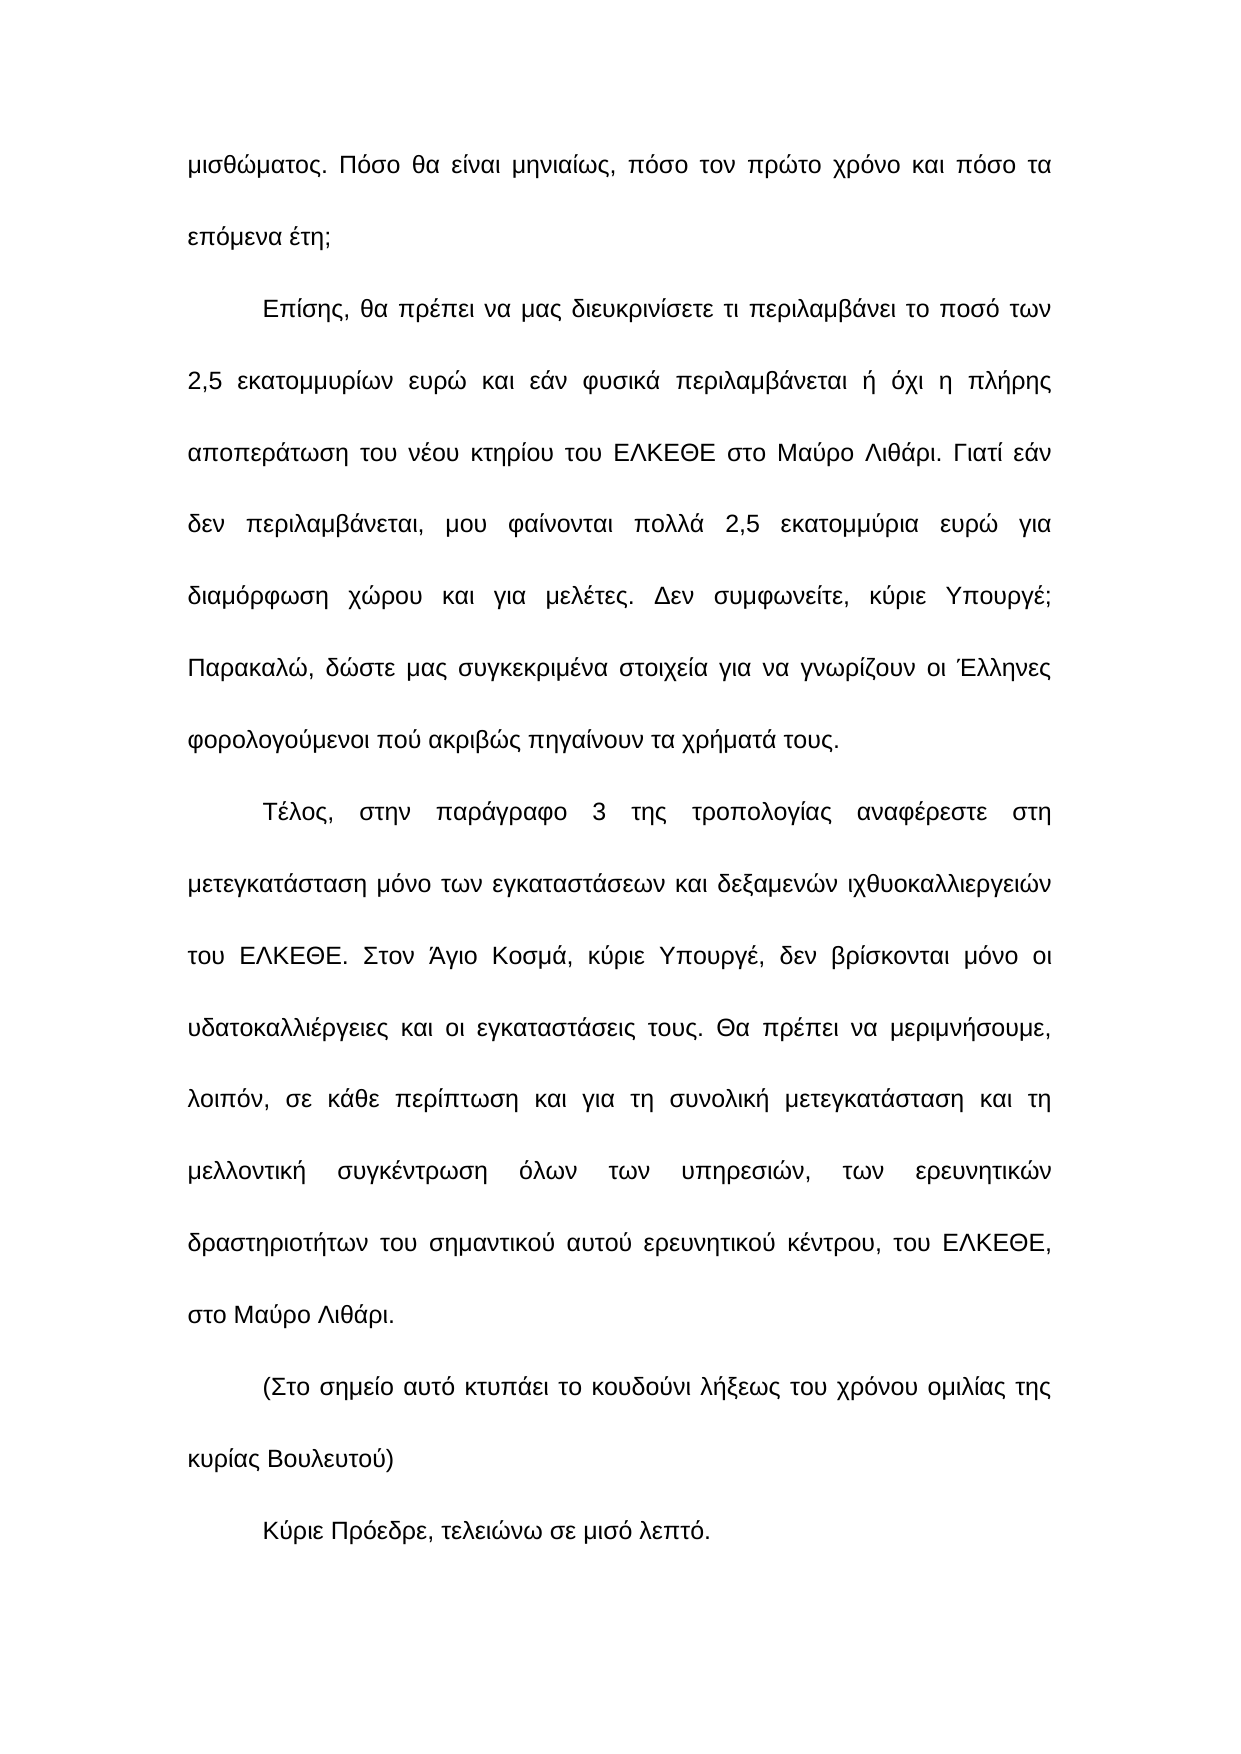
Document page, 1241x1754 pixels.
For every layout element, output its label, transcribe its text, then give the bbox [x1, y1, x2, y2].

text Επίσης, θα πρέπει να μας διευκρινίσετε τι περιλαμβάνει το ποσό των 2,5 εκατομμυρίων ευρώ και εάν φυσικά περιλαμβάνεται ή όχι η πλήρης αποπεράτωση του νέου κτηρίου του ΕΛΚΕΘΕ στο Μαύρο Λιθάρι. Γιατί εάν δεν περιλαμβάνεται, μου φαίνονται πολλά 2,5 εκατομμύρια ευρώ για διαμόρφωση χώρου και για μελέτες. Δεν συμφωνείτε, κύριε Υπουργέ; Παρακαλώ, δώστε μας συγκεκριμένα στοιχεία για να γνωρίζουν οι Έλληνες φορολογούμενοι πού ακριβώς πηγαίνουν τα χρήματά τους. [187, 294, 1053, 754]
text Κύριε Πρόεδρε, τελειώνω σε μισό λεπτό. [187, 1516, 1053, 1544]
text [187, 150, 1053, 251]
text (Στο σημείο αυτό κτυπάει το κουδούνι λήξεως του χρόνου ομιλίας της κυρίας Βουλευτού) [187, 1372, 1053, 1472]
text Τέλος, στην παράγραφο 3 της τροπολογίας αναφέρεστε στη μετεγκατάσταση μόνο των εγκαταστάσεων και δεξαμενών ιχθυοκαλλιεργειών του ΕΛΚΕΘΕ. Στον Άγιο Κοσμά, κύριε Υπουργέ, δεν βρίσκονται μόνο οι υδατοκαλλιέργειες και οι εγκαταστάσεις τους. Θα πρέπει να μεριμνήσουμε, λοιπόν, σε κάθε περίπτωση και για τη συνολική μετεγκατάσταση και τη μελλοντική συγκέντρωση όλων των υπηρεσιών, των ερευνητικών δραστηριοτήτων του σημαντικού αυτού ερευνητικού κέντρου, του ΕΛΚΕΘΕ, στο Μαύρο Λιθάρι. [187, 797, 1053, 1329]
